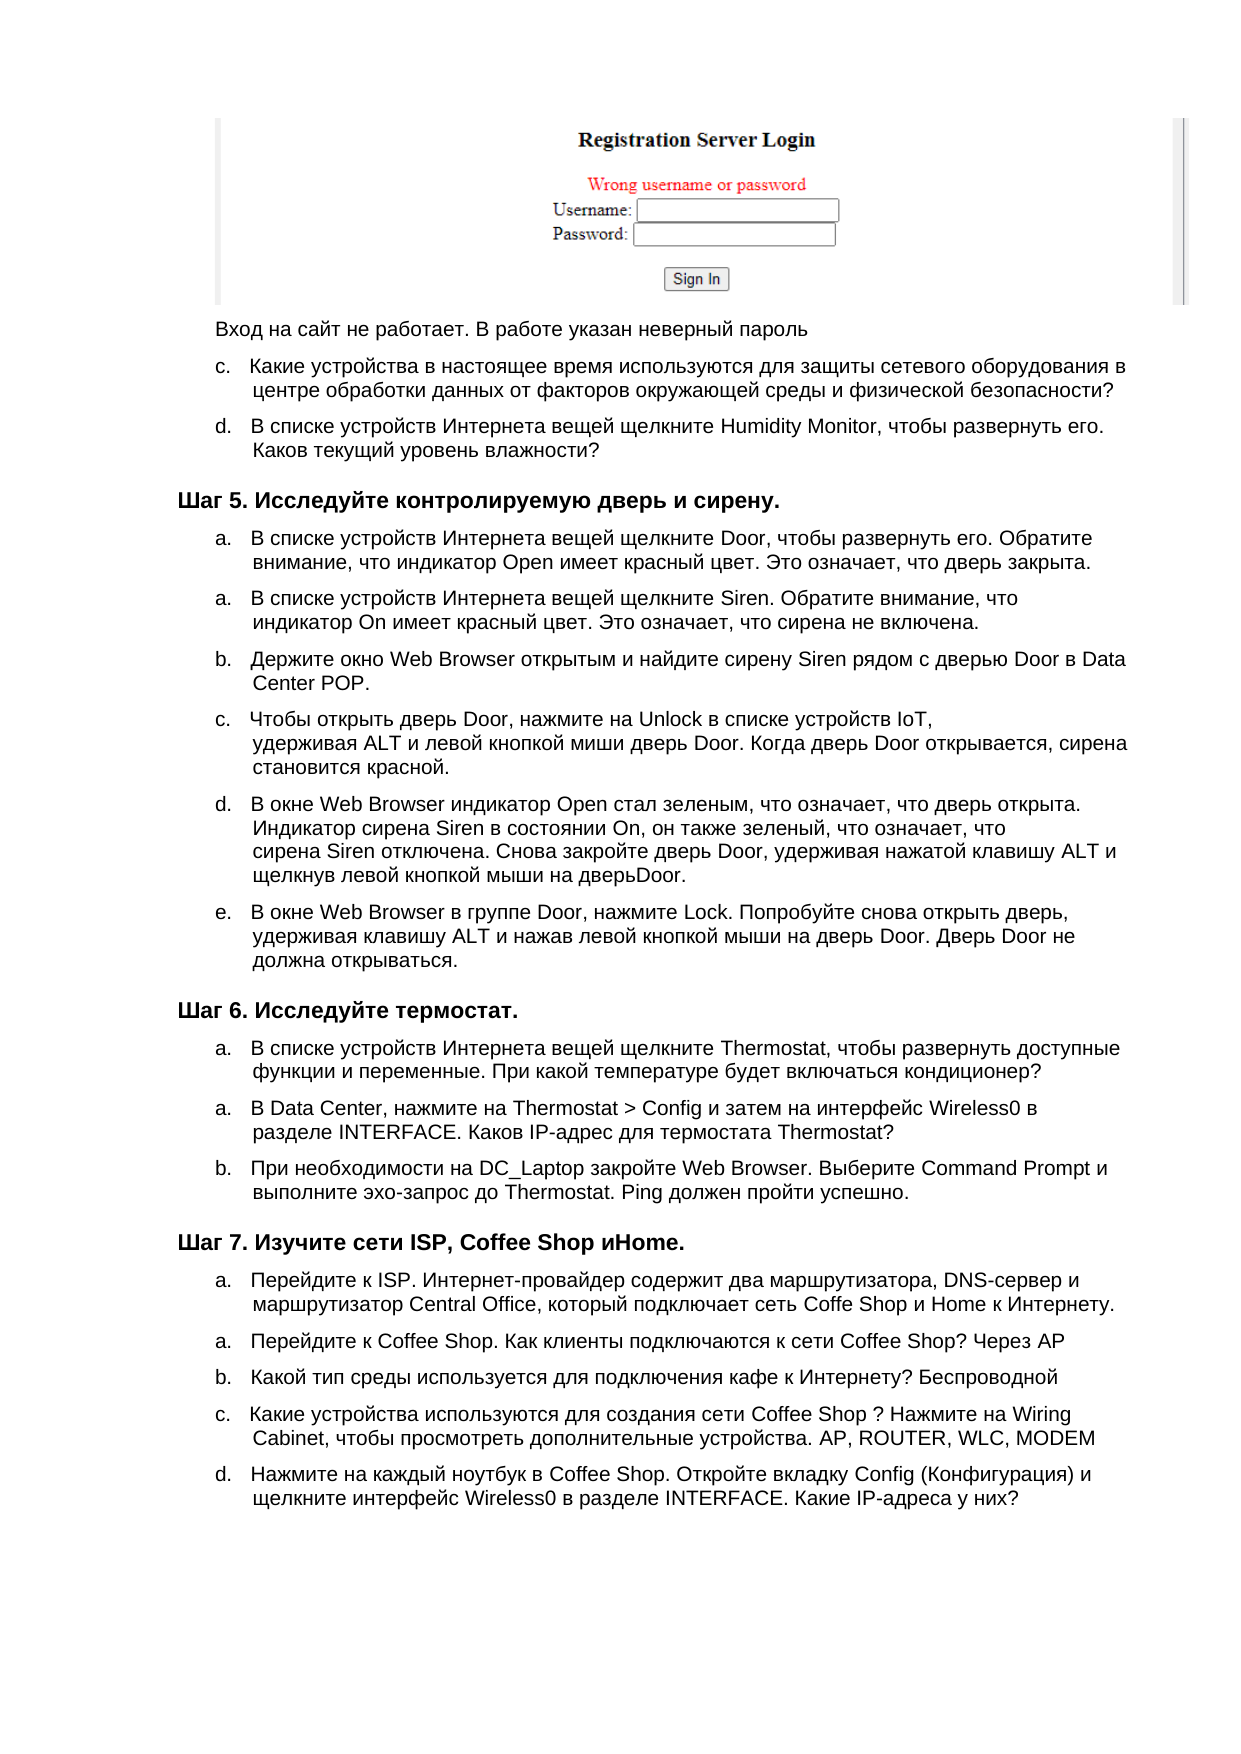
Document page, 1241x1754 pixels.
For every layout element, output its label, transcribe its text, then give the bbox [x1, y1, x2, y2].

text d. В окне Web Browser индикатор Open стал зеленым, что означает, что дверь открыта. Индикатор сирена Siren в состоянии On, он также зеленый, что означает, что сирена Siren отключена. Снова закройте дверь Door, удерживая нажатой клавишу ALT и щелкнув левой кнопкой мыши на дверьDoor. [215, 791, 1152, 887]
text a. Перейдите к Coffee Shop. Как клиенты подключаются к сети Coffee Shop? Через AP [215, 1328, 1152, 1352]
text a. В списке устройств Интернета вещей щелкните Thermostat, чтобы развернуть доступные функции и переменные. При какой температуре будет включаться кондиционер? [215, 1035, 1152, 1083]
text d. В списке устройств Интернета вещей щелкните Humidity Monitor, чтобы развернуть его. Каков текущий уровень влажности? [215, 414, 1152, 462]
text a. В Data Center, нажмите на Thermostat > Config и затем на интерфейс Wireless0 в разделе INTERFACE. Каков IP-адрес для термостата Thermostat? [215, 1096, 1152, 1144]
text b. Держите окно Web Browser открытым и найдите сирену Siren рядом с дверью Door в Data Center POP. [215, 647, 1152, 694]
text c. Чтобы открыть дверь Door, нажмите на Unlock в списке устройств IoT, удерживая ALT и левой кнопкой миши дверь Door. Когда дверь Door открывается, сирена становится красной. [215, 707, 1152, 779]
text Вход на сайт не работает. В работе указан неверный пароль [215, 317, 1152, 341]
picture [214, 118, 1190, 305]
text Шаг 6. Исследуйте термостат. [177, 997, 1152, 1023]
text e. В окне Web Browser в группе Door, нажмите Lock. Попробуйте снова открыть дверь, удерживая клавишу ALT и нажав левой кнопкой мыши на дверь Door. Дверь Door не должна открываться. [215, 900, 1152, 972]
text c. Какие устройства используются для создания сети Coffee Shop ? Нажмите на Wiring Cabinet, чтобы просмотреть дополнительные устройства. AP, ROUTER, WLC, MODEM [215, 1401, 1152, 1449]
text a. Перейдите к ISP. Интернет-провайдер содержит два маршрутизатора, DNS-сервер и маршрутизатор Central Office, который подключает сеть Coffe Shop и Home к Интернету. [215, 1268, 1152, 1316]
text Шаг 5. Исследуйте контролируемую дверь и сирену. [177, 487, 1152, 513]
text c. Какие устройства в настоящее время используются для защиты сетевого оборудования в центре обработки данных от факторов окружающей среды и физической безопасности? [215, 353, 1152, 401]
text b. При необходимости на DC_Laptop закройте Web Browser. Выберите Command Prompt и выполните эхо-запрос до Thermostat. Ping должен пройти успешно. [215, 1156, 1152, 1204]
text a. В списке устройств Интернета вещей щелкните Door, чтобы развернуть его. Обратите внимание, что индикатор Open имеет красный цвет. Это означает, что дверь закрыта. [215, 526, 1152, 574]
text Шаг 7. Изучите сети ISP, Coffee Shop иHome. [177, 1229, 1152, 1256]
text d. Нажмите на каждый ноутбук в Coffee Shop. Откройте вкладку Config (Конфигурация) и щелкните интерфейс Wireless0 в разделе INTERFACE. Какие IP-адреса у них? [215, 1462, 1152, 1510]
text b. Какой тип среды используется для подключения кафе к Интернету? Беспроводной [215, 1365, 1152, 1389]
text a. В списке устройств Интернета вещей щелкните Siren. Обратите внимание, что индикатор On имеет красный цвет. Это означает, что сирена не включена. [215, 586, 1152, 634]
